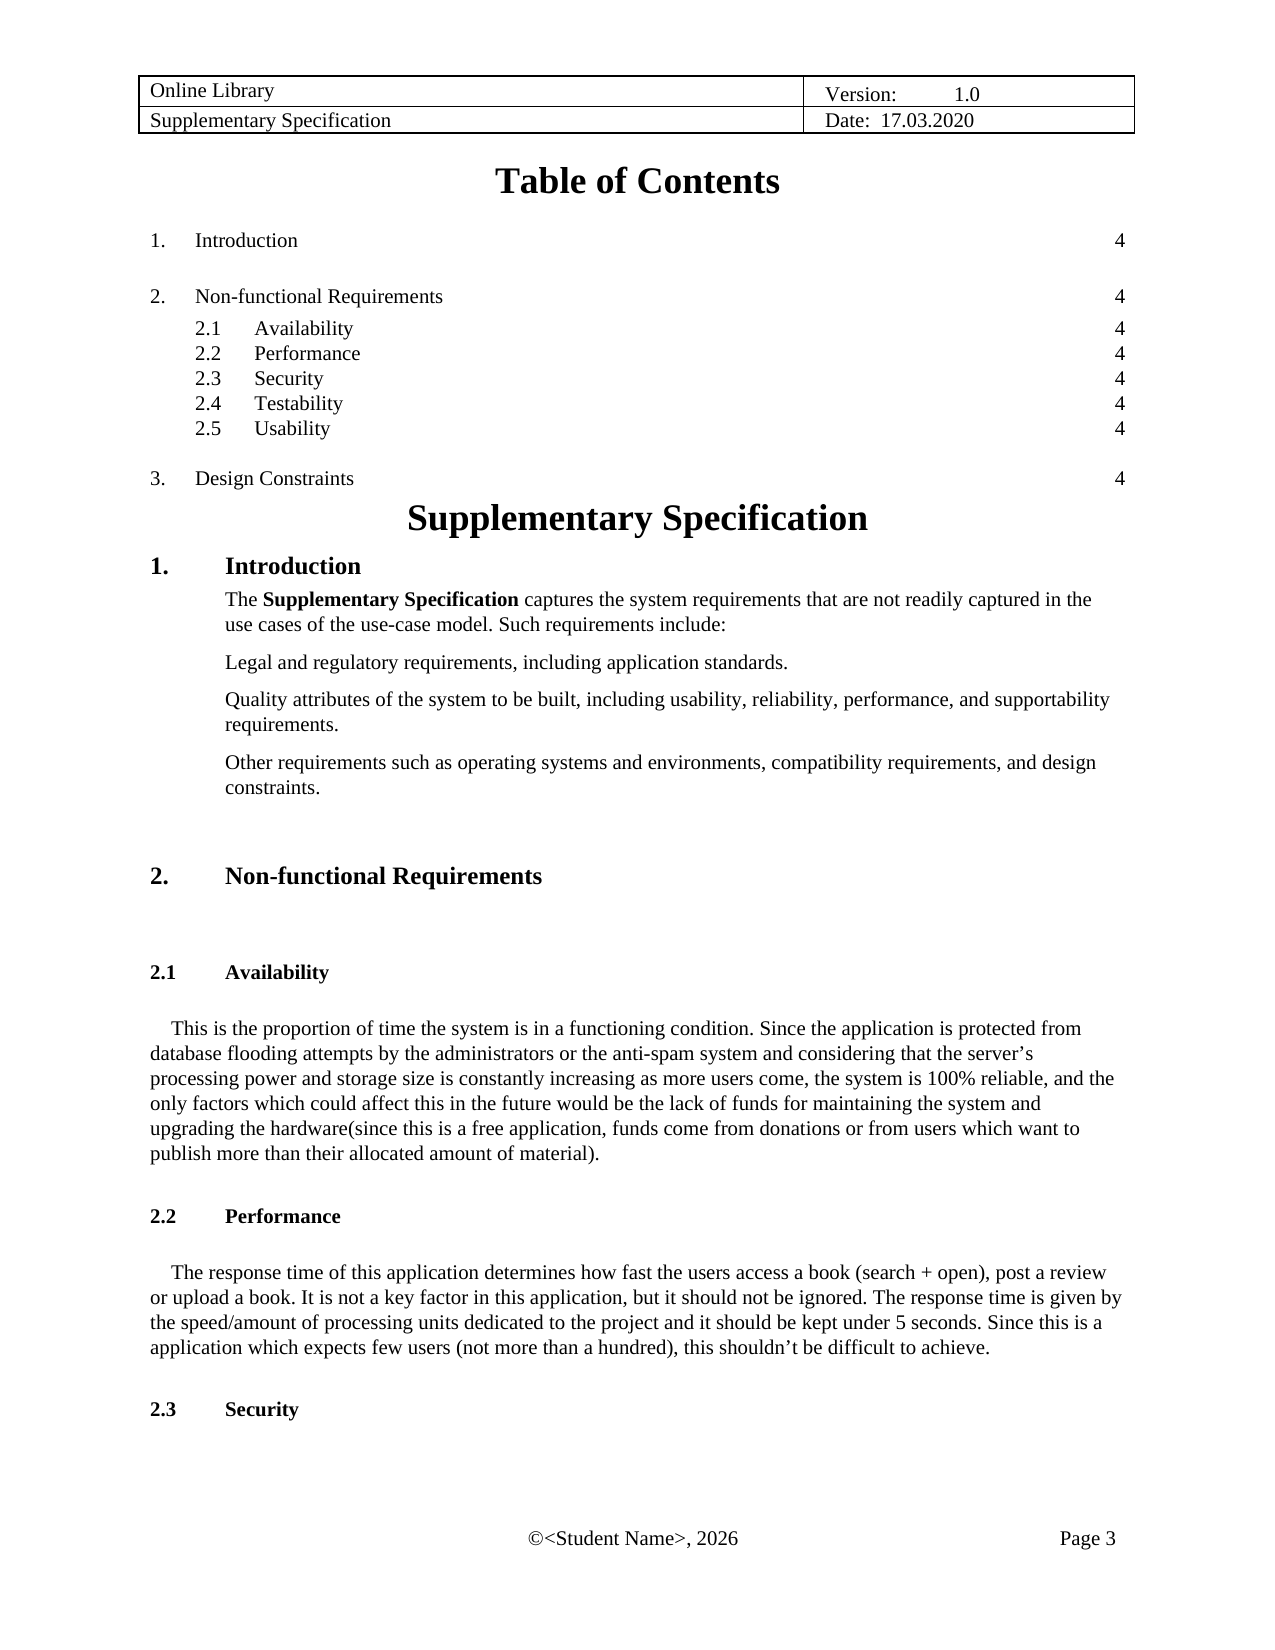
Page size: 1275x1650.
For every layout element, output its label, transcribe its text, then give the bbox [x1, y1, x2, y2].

text Legal and regulatory requirements, including application standards. [225, 649, 1125, 674]
subtitle Performance [150, 1203, 1125, 1228]
subtitle Security [150, 1396, 1125, 1421]
text This is the proportion of time the system is in a functioning condition. Since the application is protected from database flooding attempts by the administrators or the anti-spam system and considering that the server’s processing power and storage size is constantly increasing as more users come, the system is 100% reliable, and the only factors which could affect this in the future would be the lack of funds for maintaining the system and upgrading the hardware(since this is a free application, funds come from donations or from users which want to publish more than their allocated amount of material). [150, 1015, 1125, 1165]
text 2. Non-functional Requirements 4 [150, 283, 1050, 308]
text The Supplementary Specification captures the system requirements that are not readily captured in the use cases of the use-case model. Such requirements include: [225, 586, 1125, 636]
text 2.5 Usability 4 [195, 414, 1050, 439]
text Other requirements such as operating systems and environments, compatibility requirements, and design constraints. [225, 749, 1125, 799]
text 1. Introduction 4 [150, 227, 1050, 252]
text 2.3 Security 4 [195, 364, 1050, 389]
subtitle Availability [150, 959, 1125, 984]
text The response time of this application determines how fast the users access a book (search + open), post a review or upload a book. It is not a key factor in this application, but it should not be ignored. The response time is given by the speed/amount of processing units dedicated to the project and it should be kept under 5 seconds. Since this is a application which expects few users (not more than a hundred), this shouldn’t be difficult to achieve. [150, 1259, 1125, 1359]
text 2.4 Testability 4 [195, 389, 1050, 414]
subtitle Introduction [150, 551, 1125, 580]
subtitle Non-functional Requirements [150, 861, 1125, 890]
text Quality attributes of the system to be built, including usability, reliability, performance, and supportability requirements. [225, 686, 1125, 736]
text 2.1 Availability 4 [195, 314, 1050, 339]
title Supplementary Specification [150, 496, 1125, 539]
text 2.2 Performance 4 [195, 339, 1050, 364]
title Table of Contents [150, 159, 1125, 202]
text 3. Design Constraints 4 [150, 464, 1050, 489]
